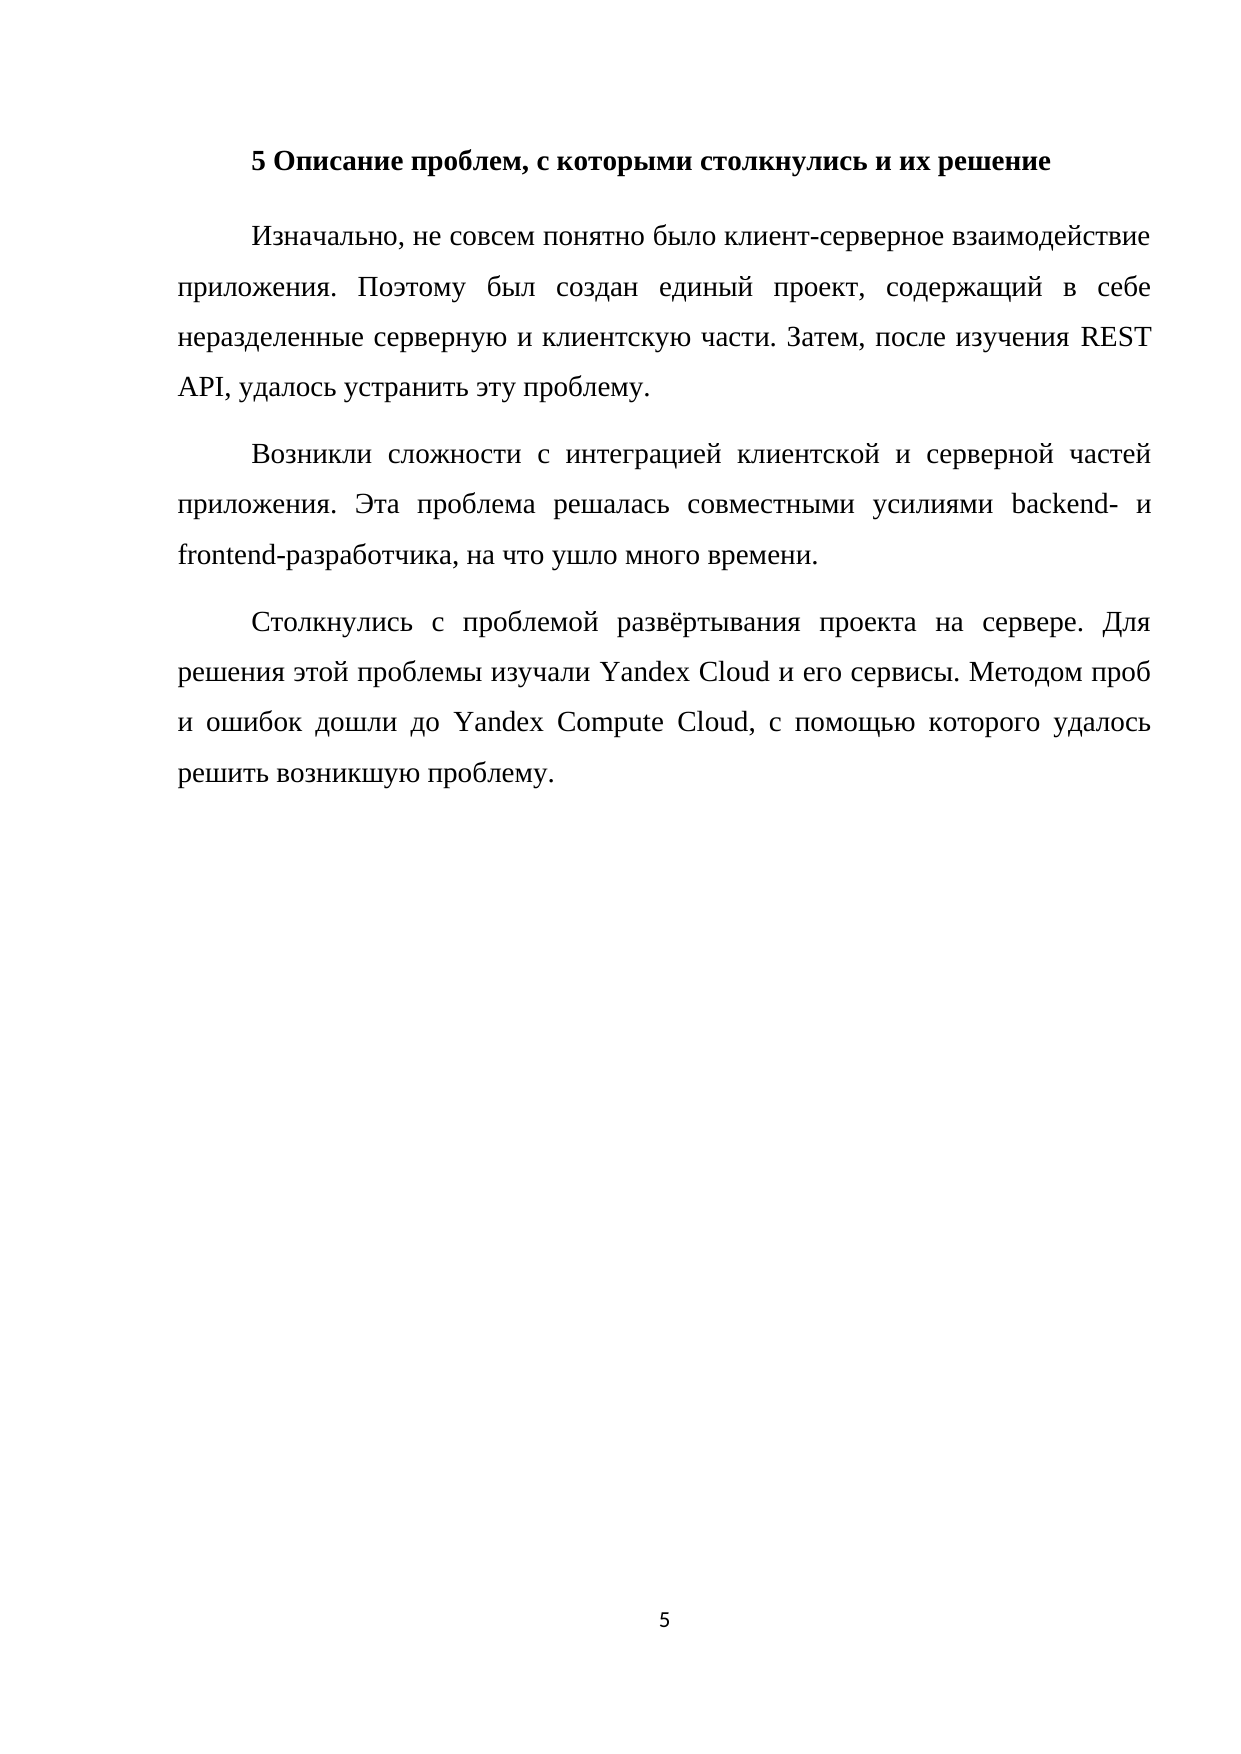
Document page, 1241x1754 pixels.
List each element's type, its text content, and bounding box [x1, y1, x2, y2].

text Описание проблем, с которыми столкнулись и их решение [177, 143, 1152, 177]
text Изначально, не совсем понятно было клиент-серверное взаимодействие приложения. Поэтому был создан единый проект, содержащий в себе неразделенные серверную и клиентскую части. Затем, после изучения REST API, удалось устранить эту проблему. [177, 218, 1152, 403]
text Столкнулись с проблемой развёртывания проекта на сервере. Для решения этой проблемы изучали Yandex Cloud и его сервисы. Методом проб и ошибок дошли до Yandex Compute Cloud, с помощью которого удалось решить возникшую проблему. [177, 604, 1152, 788]
text Возникли сложности с интеграцией клиентской и серверной частей приложения. Эта проблема решалась совместными усилиями backend- и frontend-разработчика, на что ушло много времени. [177, 436, 1152, 571]
